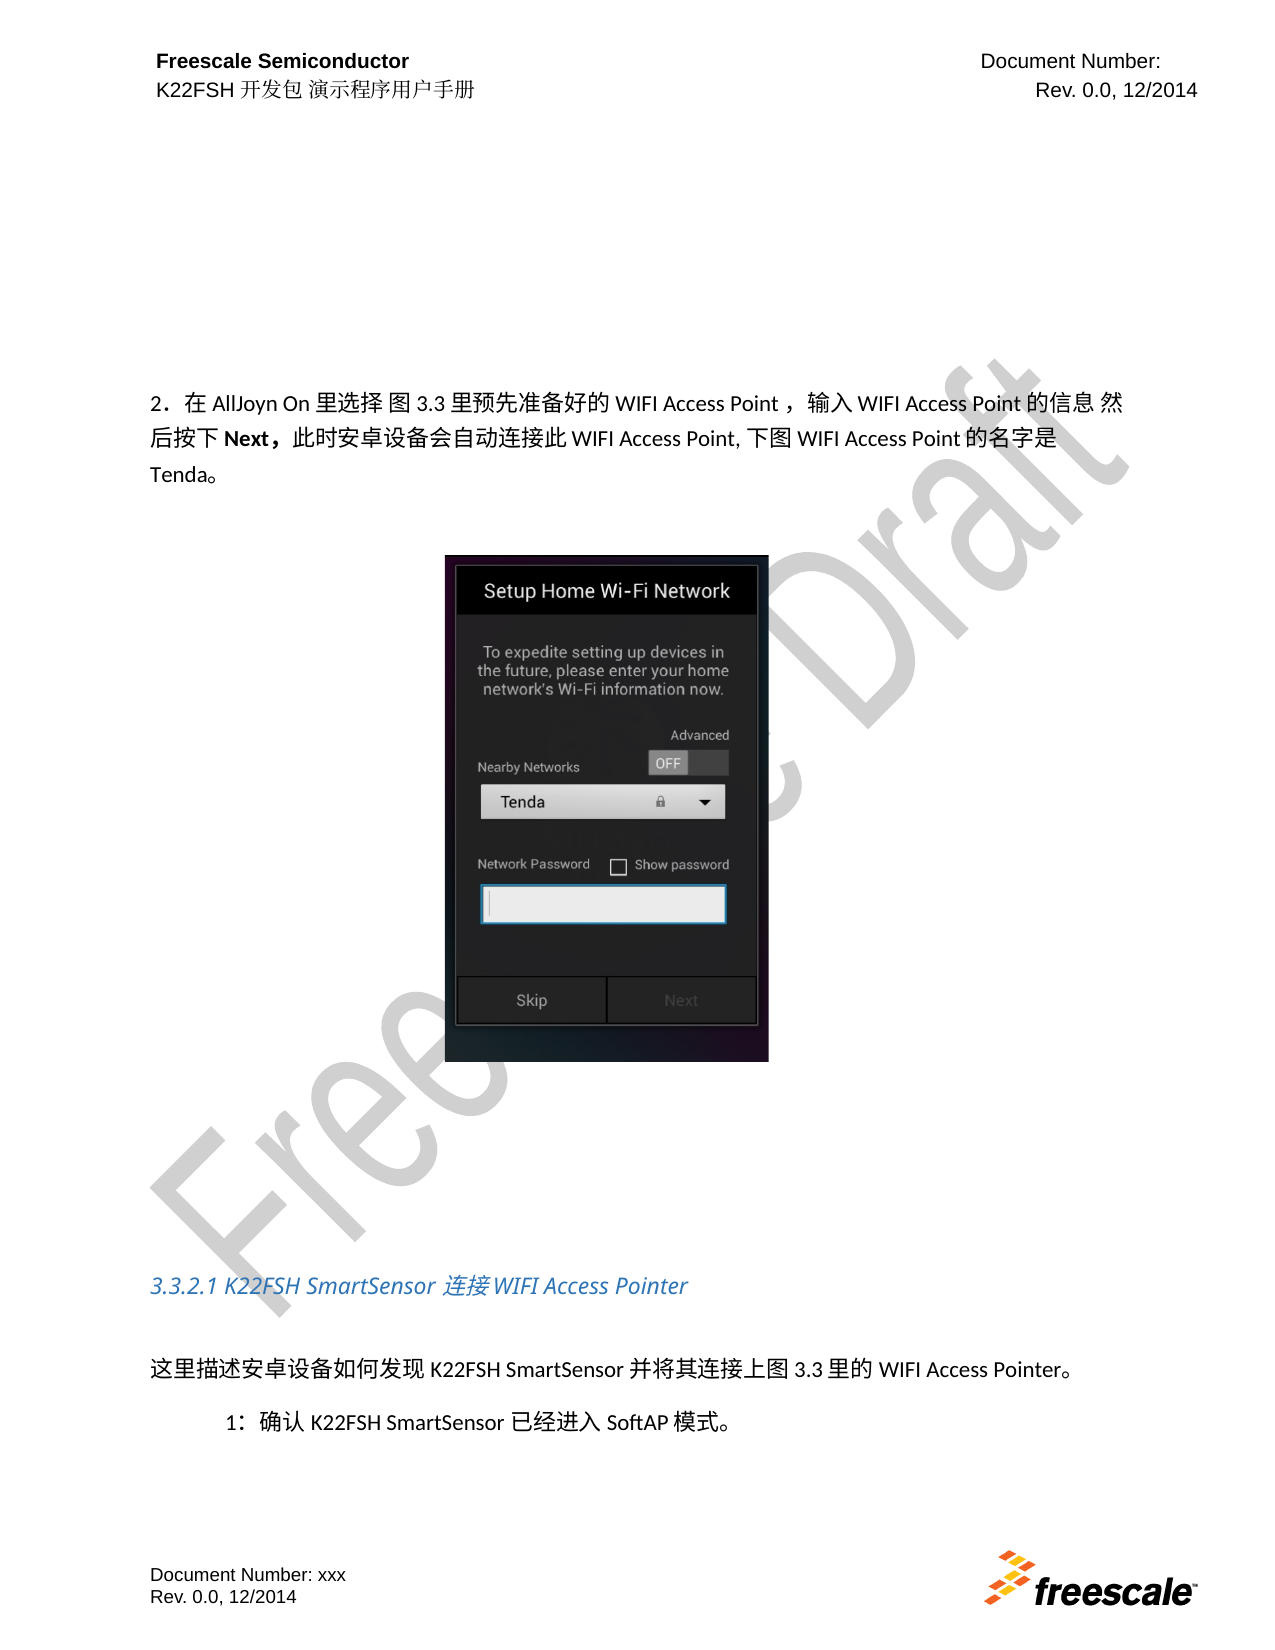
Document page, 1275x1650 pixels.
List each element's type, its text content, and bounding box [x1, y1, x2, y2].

subtitle 3.3.2.1 K22FSH SmartSensor 连接 WIFI Access Pointer [150, 1268, 1125, 1301]
text 这里描述安卓设备如何发现 K22FSH SmartSensor并将其连接上图3.3里的 WIFI Access Pointer。 [150, 1351, 1125, 1384]
text 1：确认 K22FSH SmartSensor 已经进入 SoftAP 模式。 [225, 1403, 1125, 1437]
picture [444, 555, 769, 1062]
text 2．在AllJoyn On里选择 图3.3里预先准备好的 WIFI Access Point ，输入WIFI Access Point 的信息 然后按下 Next，此时安卓设备会自动连接此WIFI Access Point, 下图 WIFI Access Point的名字是Tenda。 [150, 384, 1125, 489]
